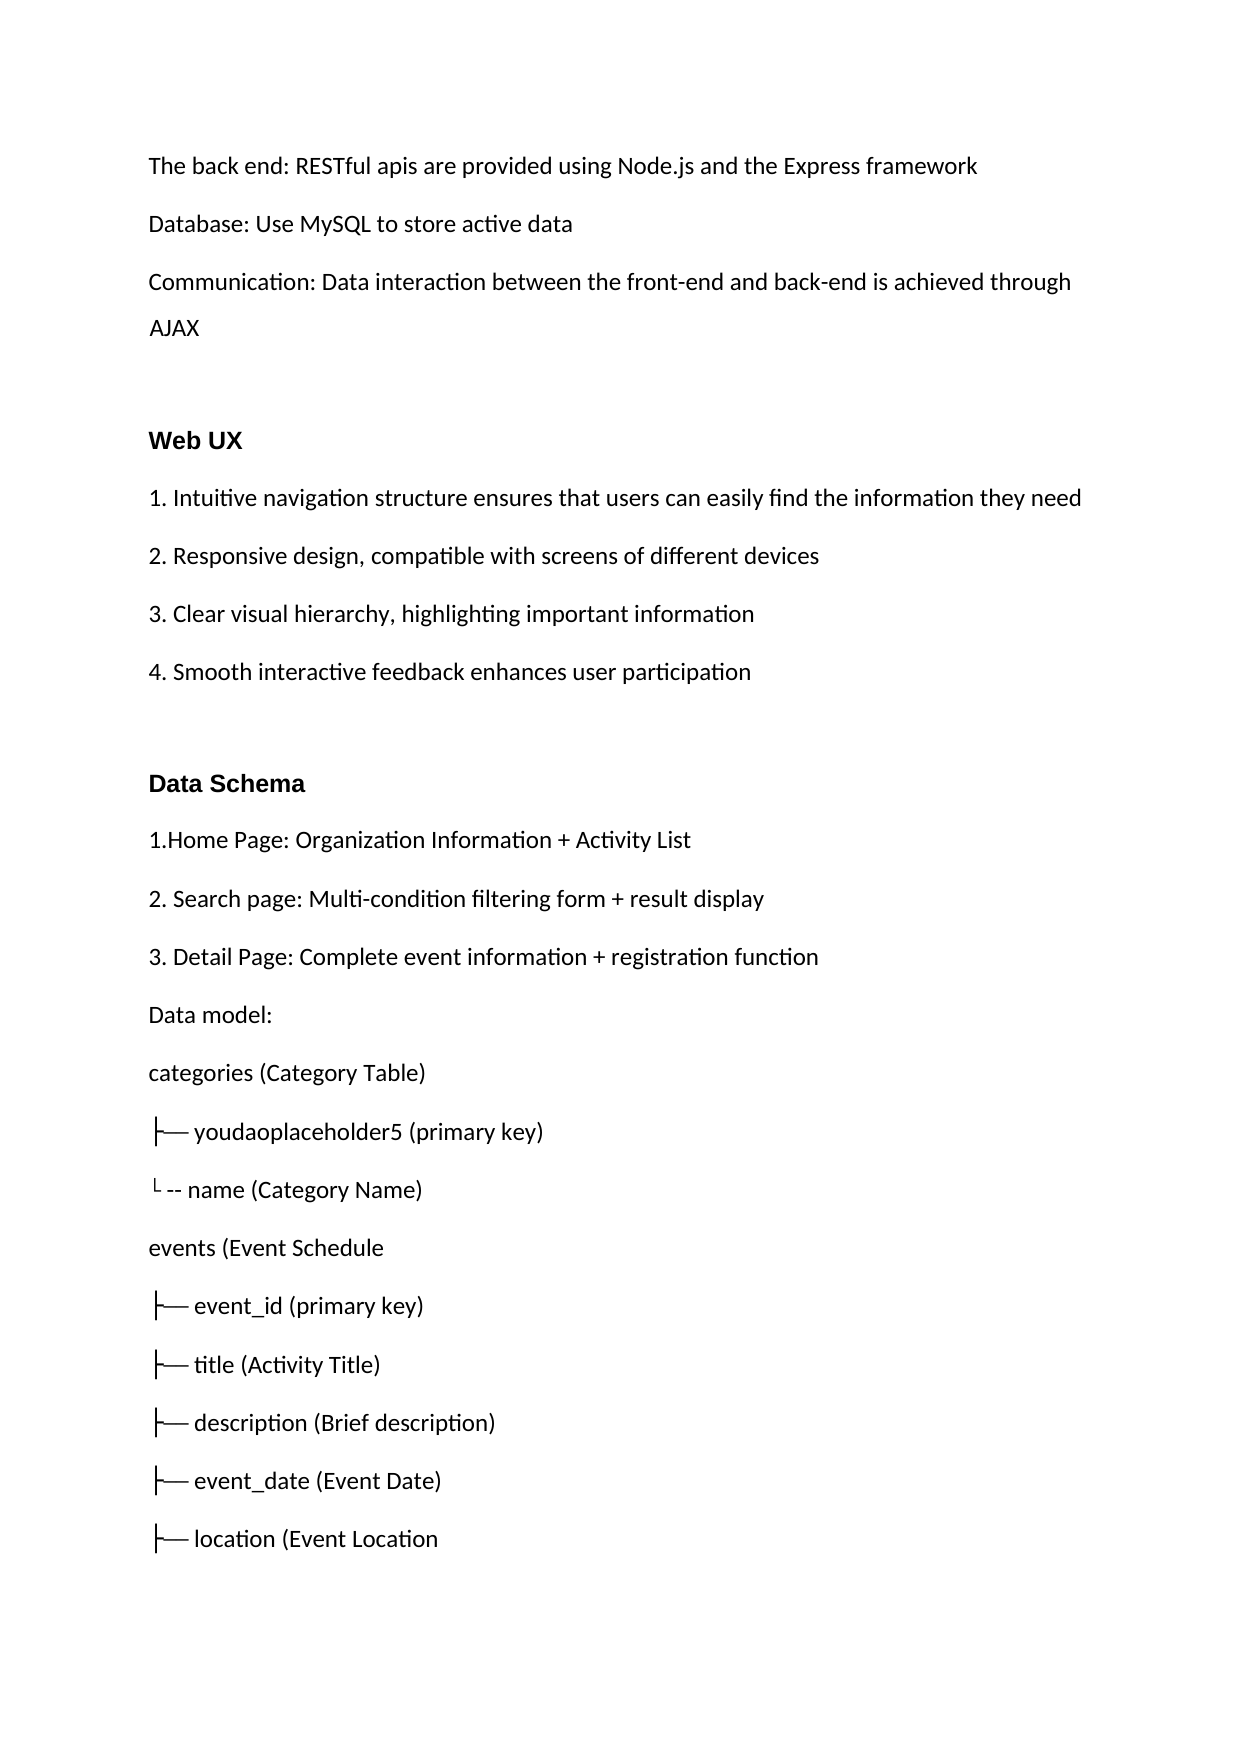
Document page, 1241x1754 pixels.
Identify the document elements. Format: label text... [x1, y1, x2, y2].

text ├── description (Brief description) [148, 1407, 1090, 1437]
text 1.Home Page: Organization Information + Activity List [148, 825, 1090, 855]
text ├── location (Event Location [148, 1523, 1090, 1554]
text 3. Clear visual hierarchy, highlighting important information [148, 598, 1090, 629]
text Web UX [148, 426, 1090, 455]
text 3. Detail Page: Complete event information + registration function [148, 941, 1090, 972]
text The back end: RESTful apis are provided using Node.js and the Express framework [148, 150, 1090, 181]
text Communication: Data interaction between the front-end and back-end is achieved through AJAX [148, 266, 1090, 343]
text events (Event Schedule [148, 1232, 1090, 1263]
text 2. Search page: Multi-condition filtering form + result display [148, 883, 1090, 913]
text ├── title (Activity Title) [148, 1349, 1090, 1379]
text 2. Responsive design, compatible with screens of different devices [148, 540, 1090, 570]
text 4. Smooth interactive feedback enhances user participation [148, 656, 1090, 687]
text ├── event_id (primary key) [148, 1291, 1090, 1321]
text ├── event_date (Event Date) [148, 1465, 1090, 1496]
text └ -- name (Category Name) [148, 1174, 1090, 1204]
text ├── youdaoplaceholder5 (primary key) [148, 1116, 1090, 1146]
text Data model: [148, 999, 1090, 1030]
text categories (Category Table) [148, 1058, 1090, 1088]
text Database: Use MySQL to store active data [148, 208, 1090, 239]
text 1. Intuitive navigation structure ensures that users can easily find the information they need [148, 482, 1090, 512]
text Data Schema [148, 769, 1090, 798]
